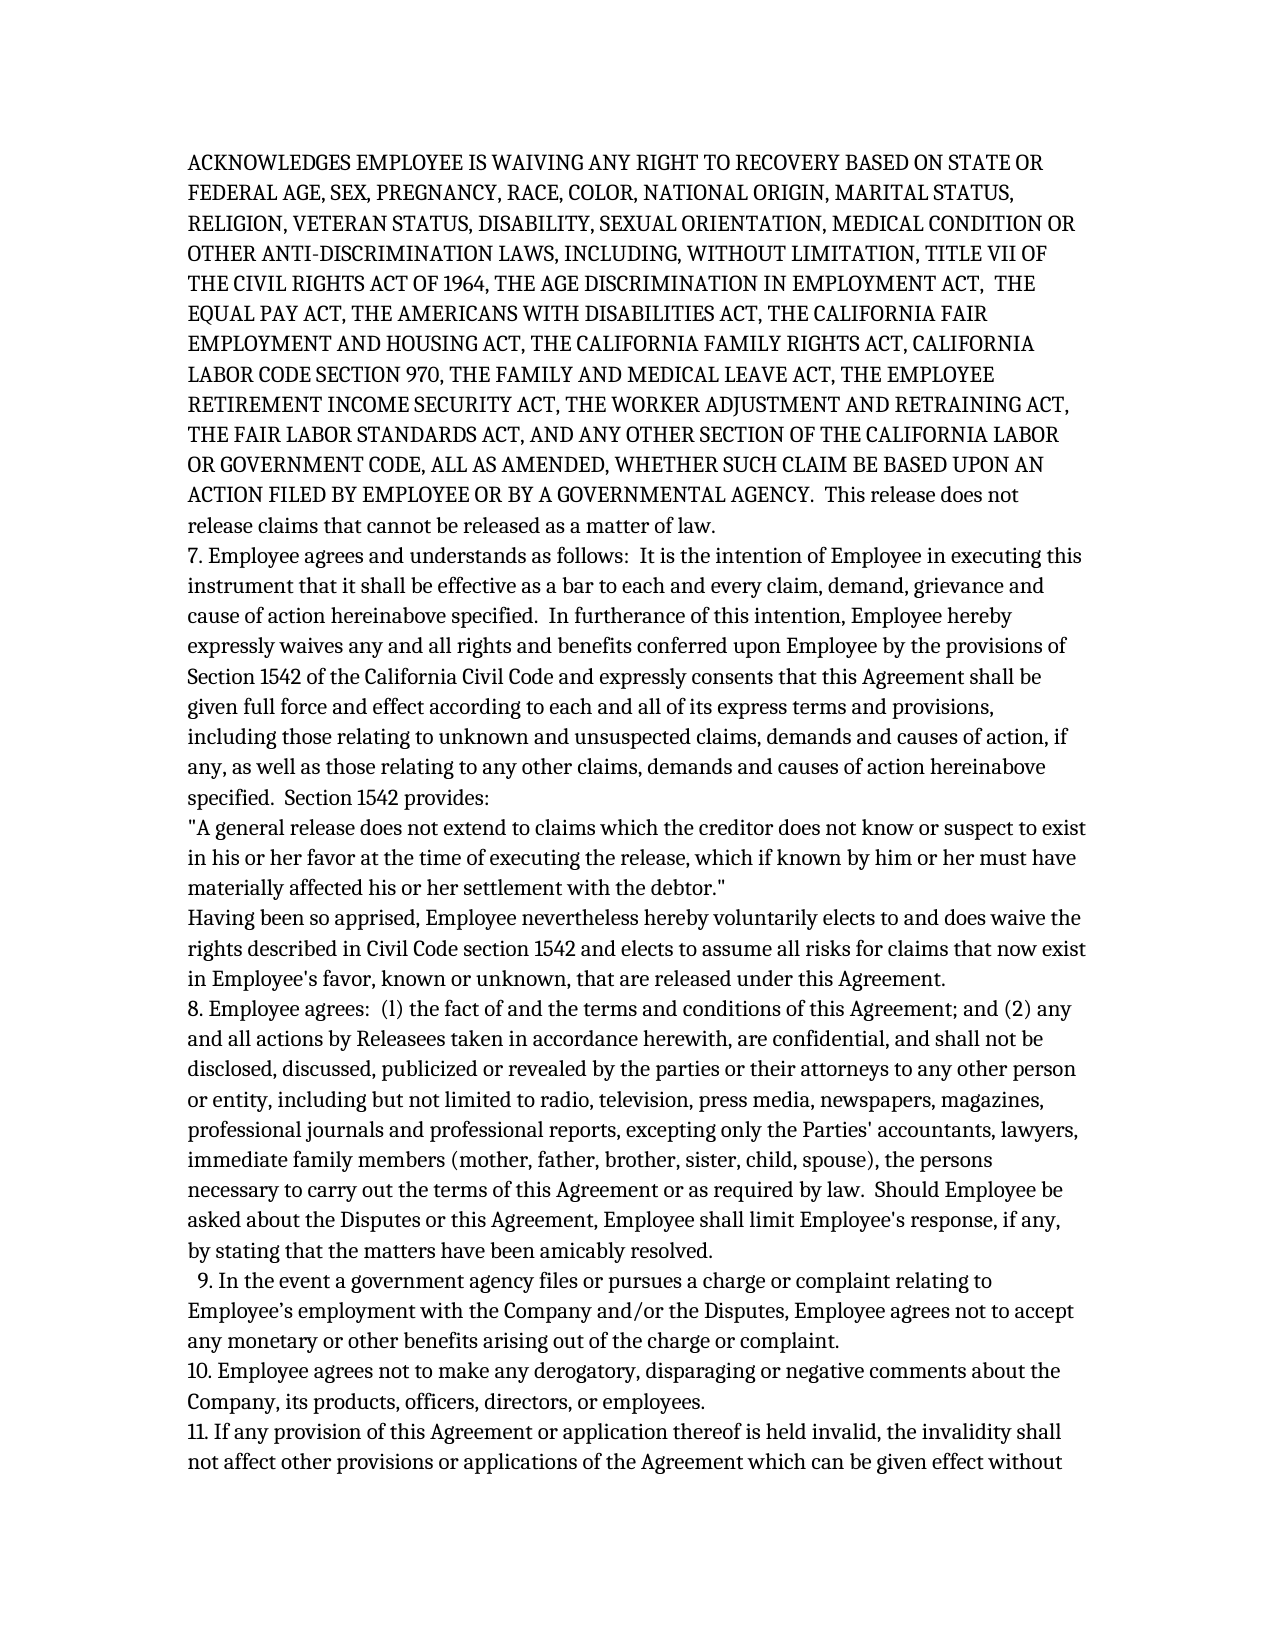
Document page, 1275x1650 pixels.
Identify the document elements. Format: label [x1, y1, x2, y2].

text [187, 150, 1087, 1475]
